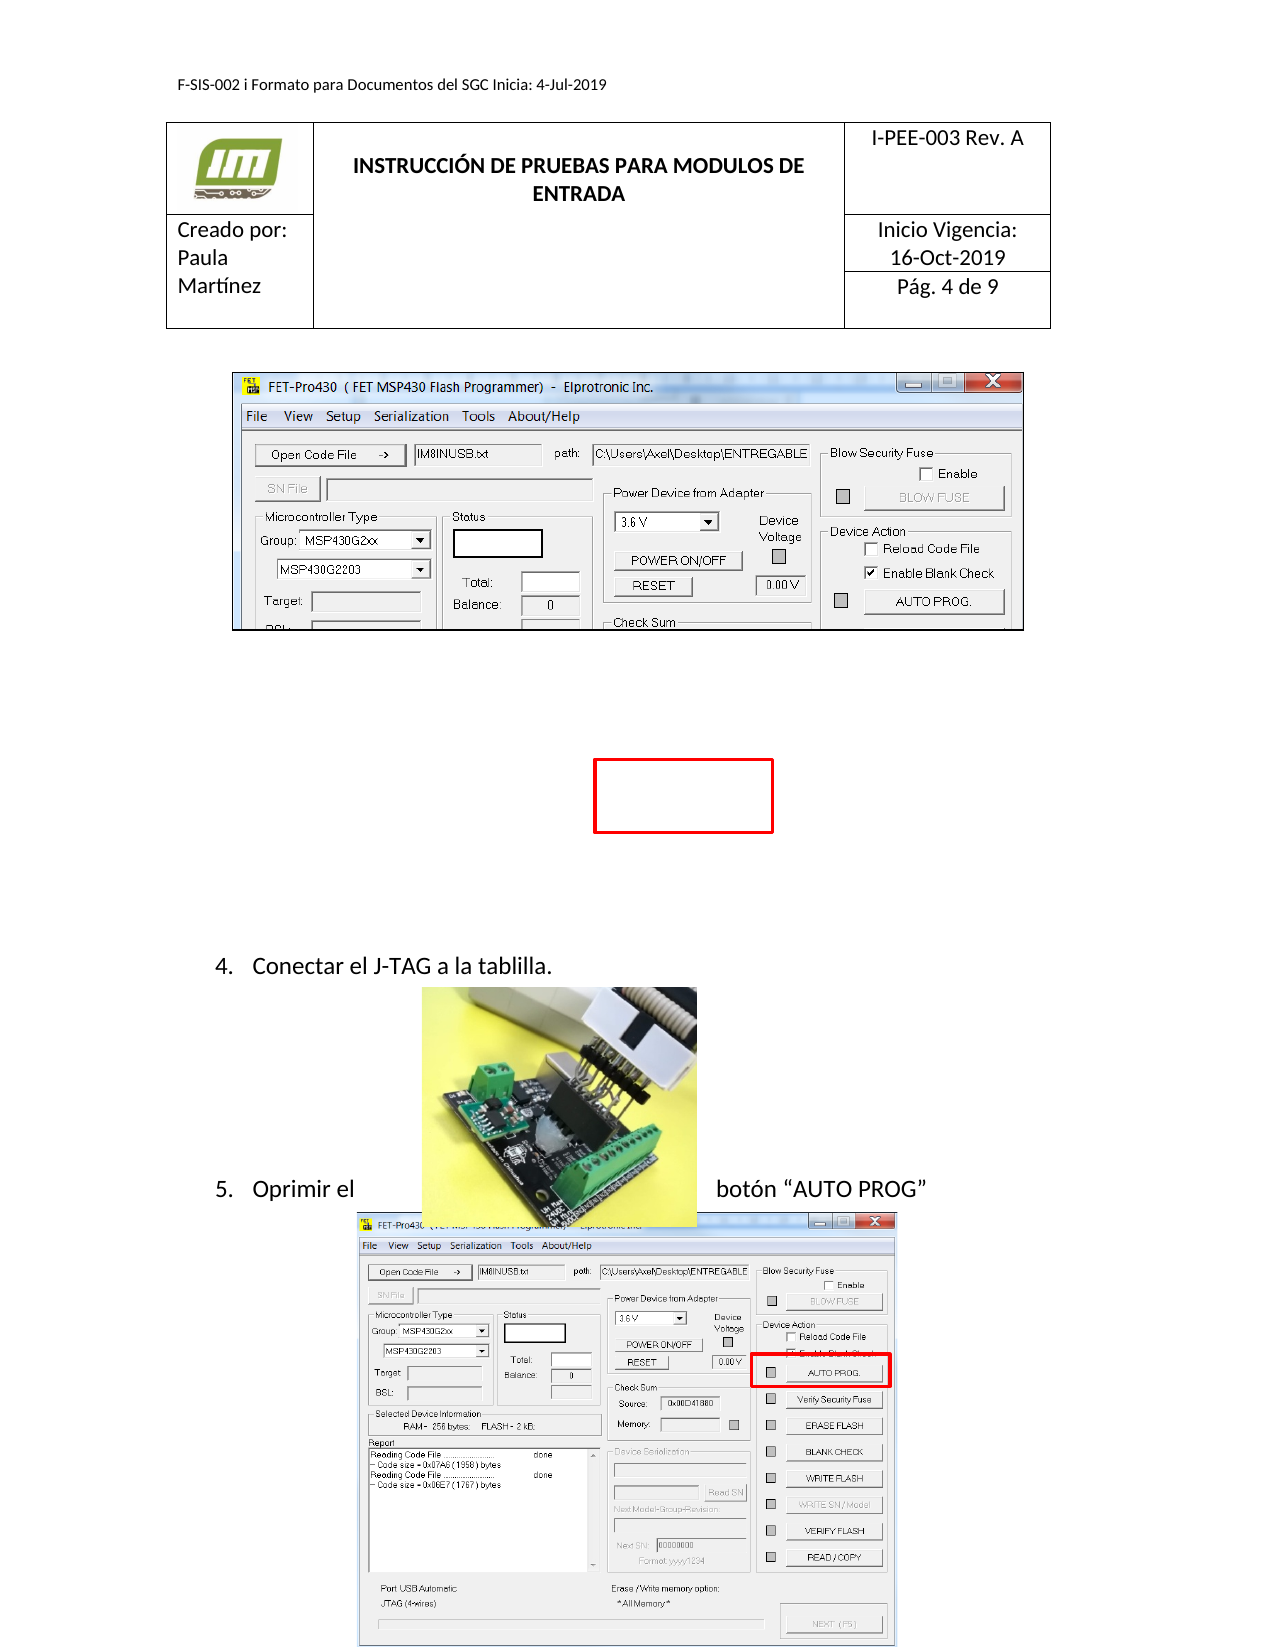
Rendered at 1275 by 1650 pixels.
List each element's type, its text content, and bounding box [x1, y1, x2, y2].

list Oprimir el botón “AUTO PROG” [215, 1174, 421, 1204]
picture [233, 373, 1023, 629]
list Conectar el J-TAG a la tablilla. [215, 950, 1098, 981]
list Oprimir el botón “AUTO PROG” [697, 1174, 1098, 1204]
picture [177, 123, 298, 214]
picture [356, 987, 898, 1647]
